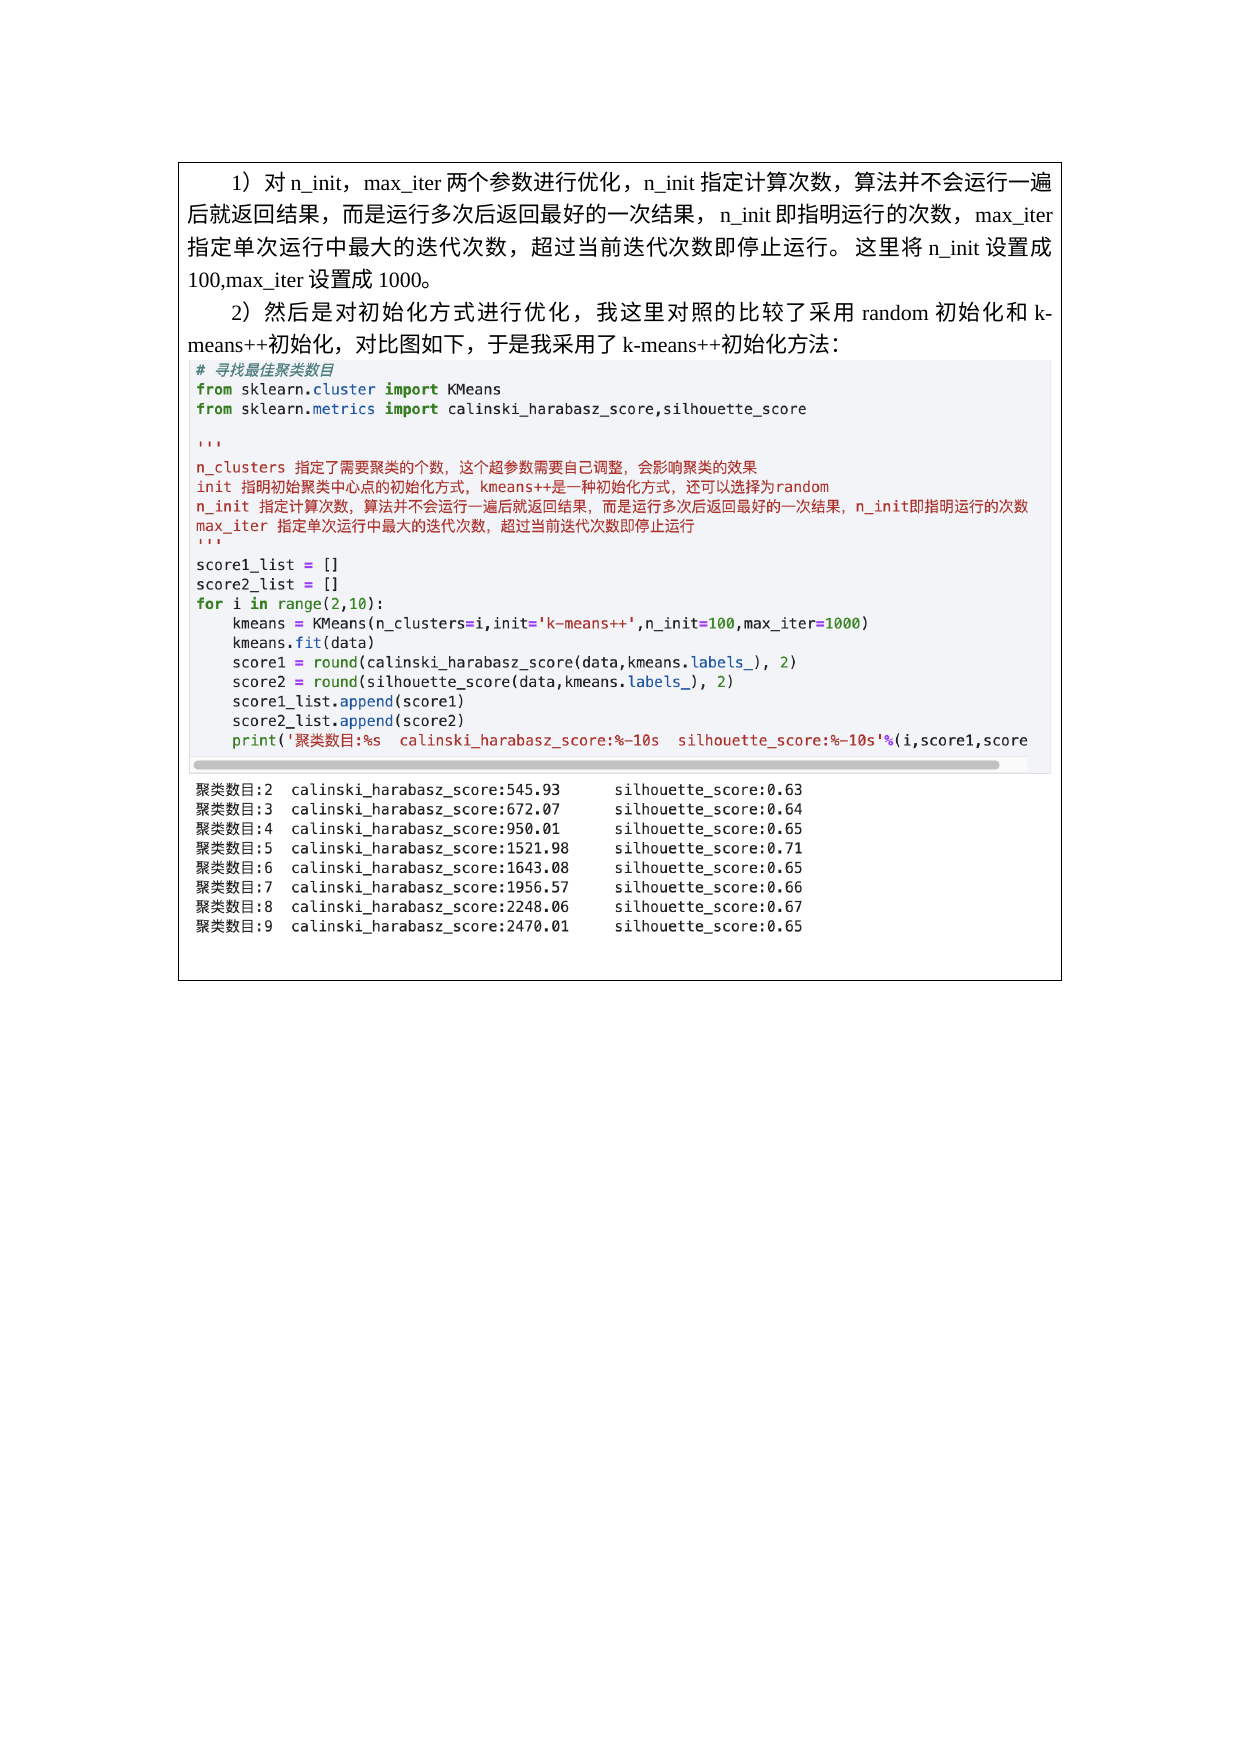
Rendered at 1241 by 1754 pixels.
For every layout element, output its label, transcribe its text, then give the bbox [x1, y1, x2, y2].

picture [187, 360, 1052, 946]
list 对n_init，max_iter两个参数进行优化，n_init 指定计算次数，算法并不会运行一遍后就返回结果，而是运行多次后返回最好的一次结果，n_init即指明运行的次数，max_iter 指定单次运行中最大的迭代次数，超过当前迭代次数即停止运行。这里将n_init设置成100,max_iter设置成1000。 [179, 163, 1061, 295]
list 然后是对初始化方式进行优化，我这里对照的比较了采用random初始化和k-means++初始化，对比图如下，于是我采用了k-means++初始化方法： [187, 295, 1053, 360]
